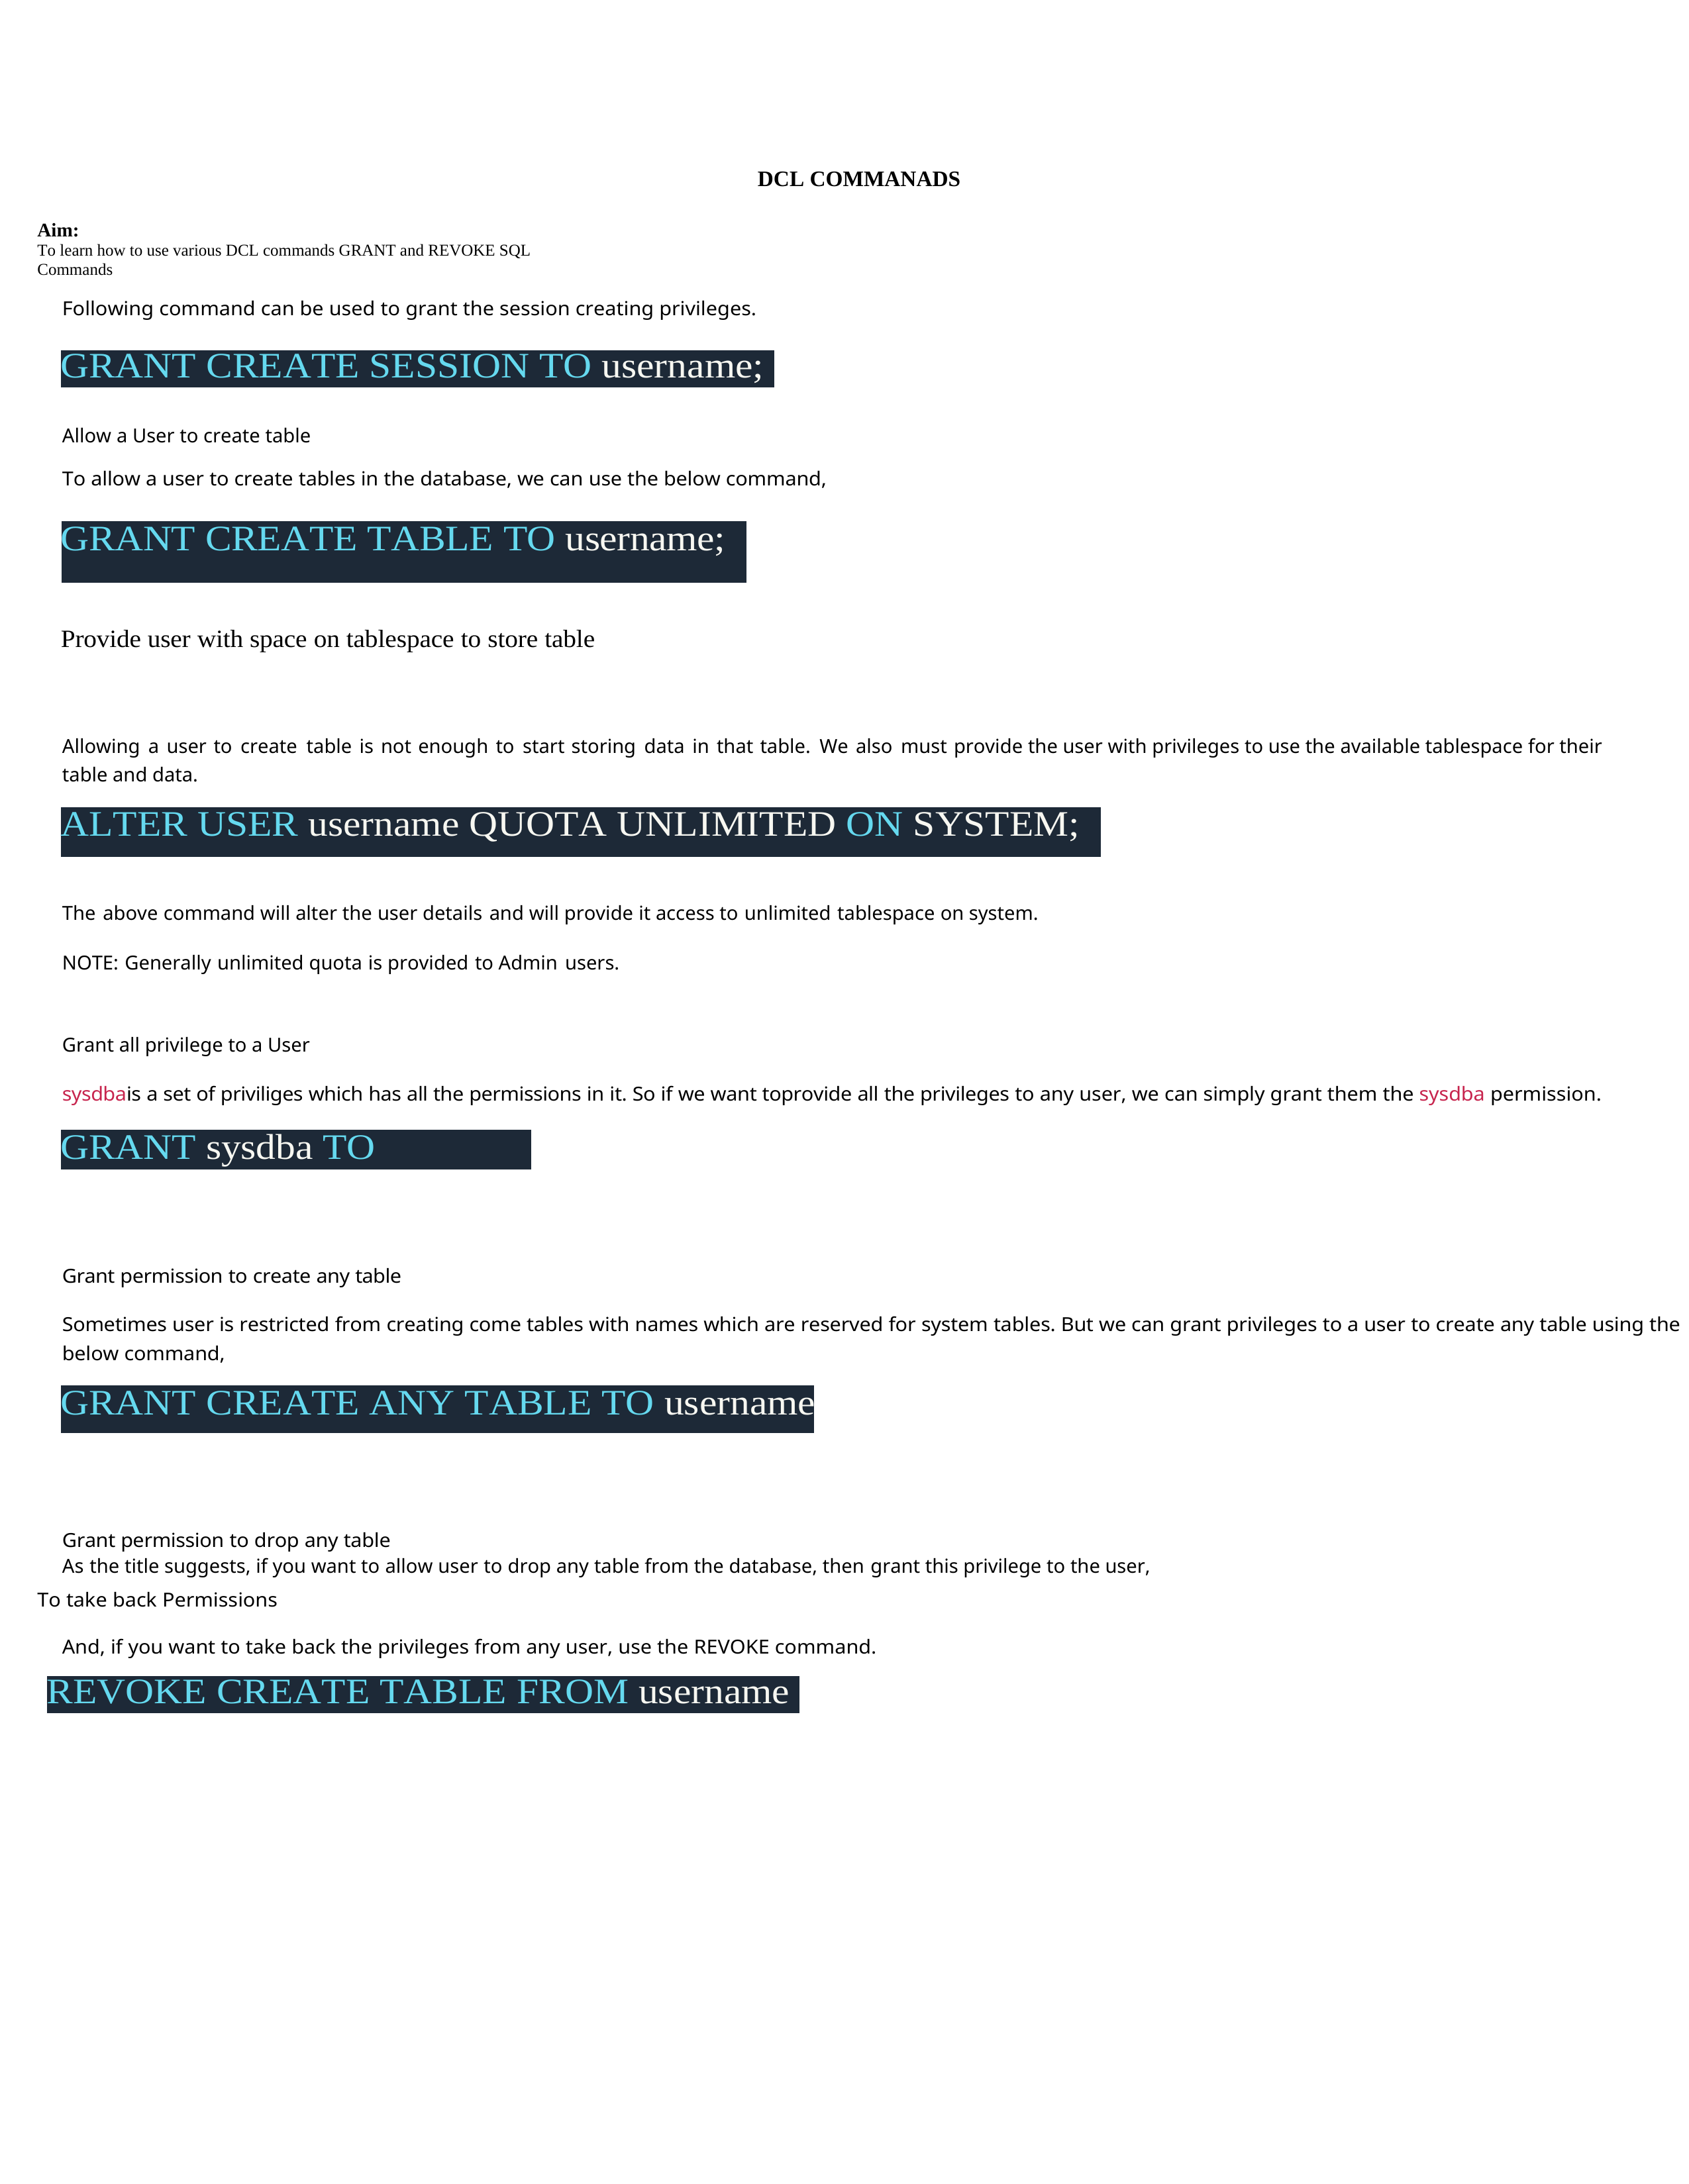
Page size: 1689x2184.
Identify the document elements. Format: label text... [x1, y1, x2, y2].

text Allowing a user to create table is not enough to start storing data in that table. We also must provide the user with privileges to use the available tablespace for their table and data. [62, 732, 1631, 787]
text To allow a user to create tables in the database, we can use the below command, [62, 465, 1680, 491]
text Allow a User to create table [62, 422, 1680, 448]
text The above command will alter the user details and will provide it access to unlimited tablespace on system. [62, 899, 1587, 926]
text Following command can be used to grant the session creating privileges. [62, 295, 1680, 321]
text And, if you want to take back the privileges from any user, use the REVOKE command. [62, 1633, 1587, 1660]
text To learn how to use various DCL commands GRANT and REVOKE SQL [37, 240, 1680, 260]
text Commands [37, 260, 1680, 279]
text As the title suggests, if you want to allow user to drop any table from the database, then grant this privilege to the user, [62, 1552, 1587, 1579]
text sysdbais a set of priviliges which has all the permissions in it. So if we want toprovide all the privileges to any user, we can simply grant them the sysdba permission. [62, 1080, 1631, 1107]
text Sometimes user is restricted from creating come tables with names which are reserved for system tables. But we can grant privileges to a user to create any table using the below command, [62, 1311, 1680, 1366]
text DCL COMMANADS [37, 166, 1680, 191]
text Grant all privilege to a User [62, 1032, 1680, 1058]
text Grant permission to drop any table [62, 1526, 1680, 1552]
text NOTE: Generally unlimited quota is provided to Admin users. [62, 949, 1680, 975]
text To take back Permissions [37, 1586, 1680, 1612]
text Grant permission to create any table [62, 1262, 1680, 1289]
text Aim: [37, 219, 1680, 240]
